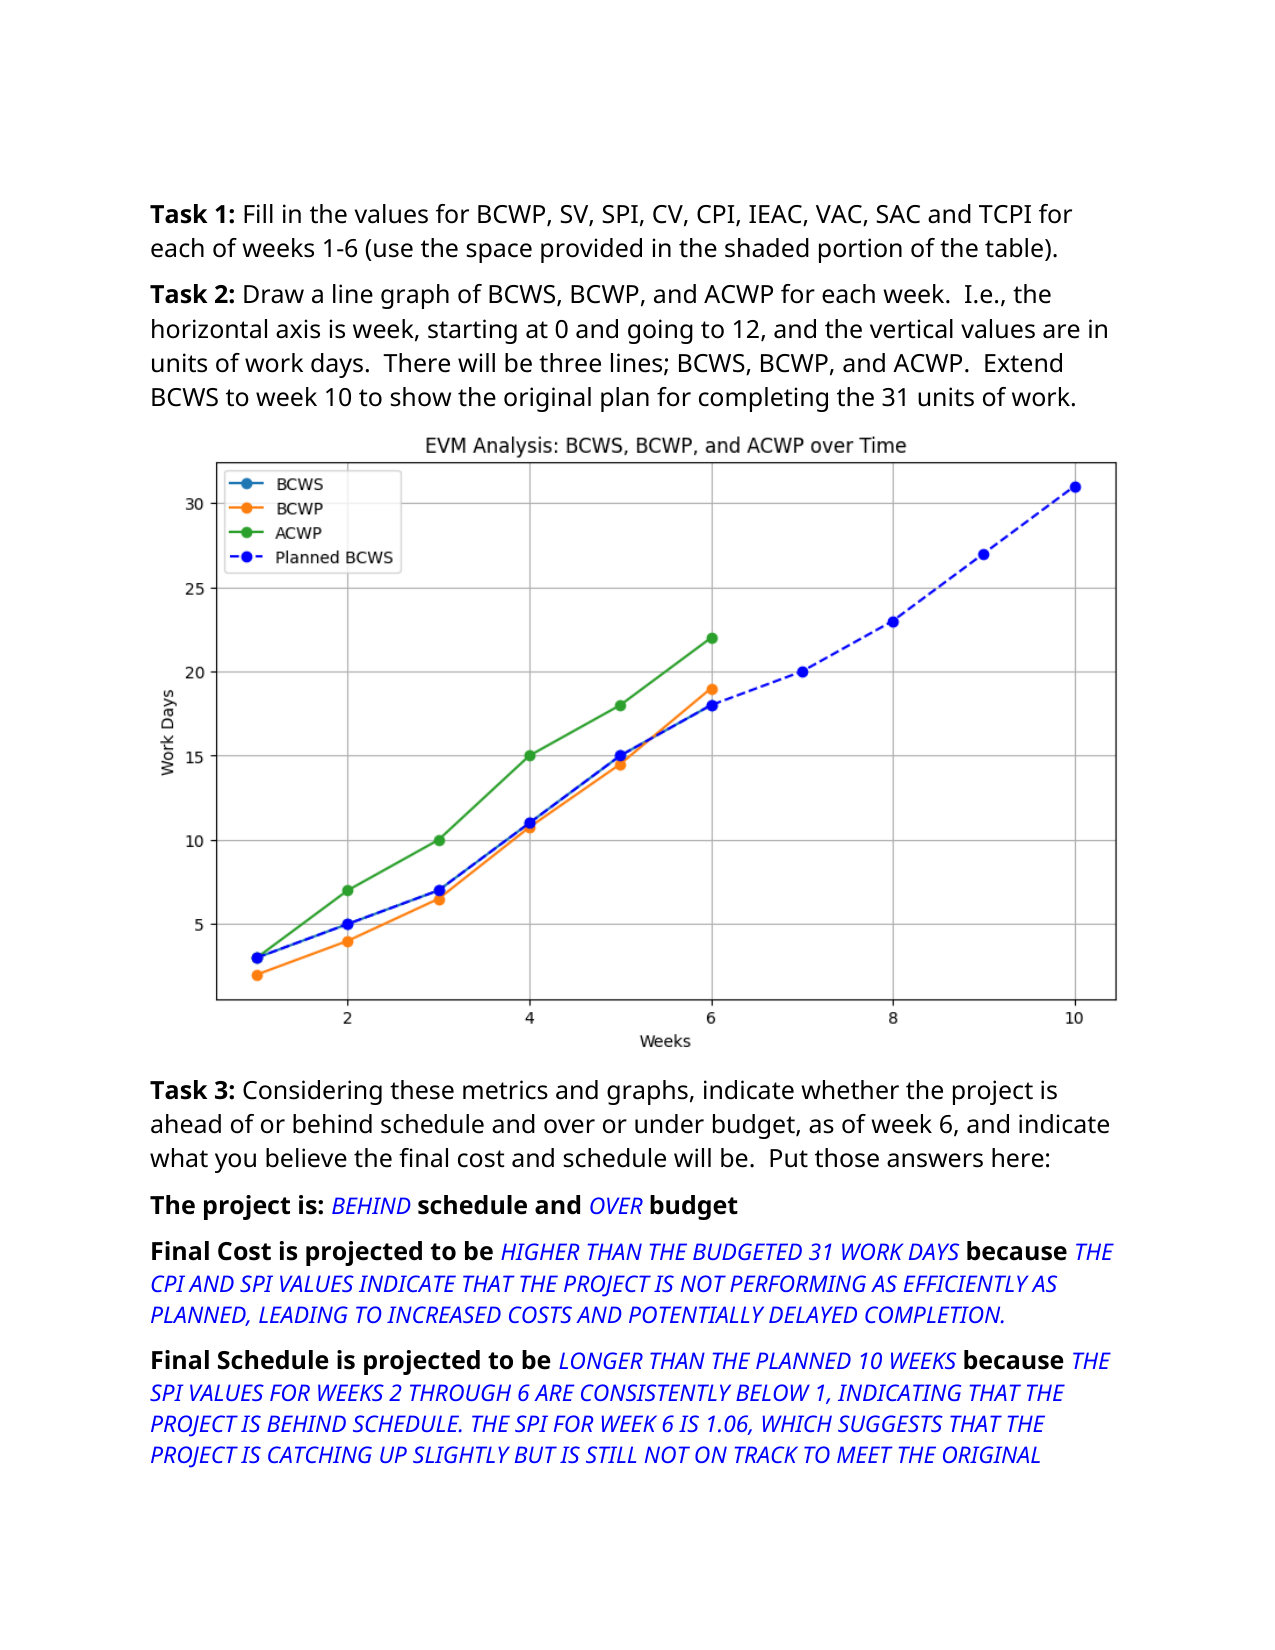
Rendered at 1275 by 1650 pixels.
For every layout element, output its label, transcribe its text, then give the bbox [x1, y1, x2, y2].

picture [150, 426, 1125, 1061]
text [150, 1343, 1125, 1471]
text Final Cost is projected to be HIGHER THAN THE BUDGETED 31 WORK DAYS because THE CPI AND SPI VALUES INDICATE THAT THE PROJECT IS NOT PERFORMING AS EFFICIENTLY AS PLANNED, LEADING TO INCREASED COSTS AND POTENTIALLY DELAYED COMPLETION. [150, 1234, 1125, 1330]
text Task 3: Considering these metrics and graphs, indicate whether the project is ahead of or behind schedule and over or under budget, as of week 6, and indicate what you believe the final cost and schedule will be. Put those answers here: [150, 1073, 1125, 1175]
text The project is: BEHIND schedule and OVER budget [150, 1187, 1125, 1221]
text Task 1: Fill in the values for BCWP, SV, SPI, CV, CPI, IEAC, VAC, SAC and TCPI for each of weeks 1-6 (use the space provided in the shaded portion of the table). [150, 197, 1125, 265]
text Task 2: Draw a line graph of BCWS, BCWP, and ACWP for each week. I.e., the horizontal axis is week, starting at 0 and going to 12, and the vertical values are in units of work days. There will be three lines; BCWS, BCWP, and ACWP. Extend BCWS to week 10 to show the original plan for completing the 31 units of work. [150, 277, 1125, 413]
